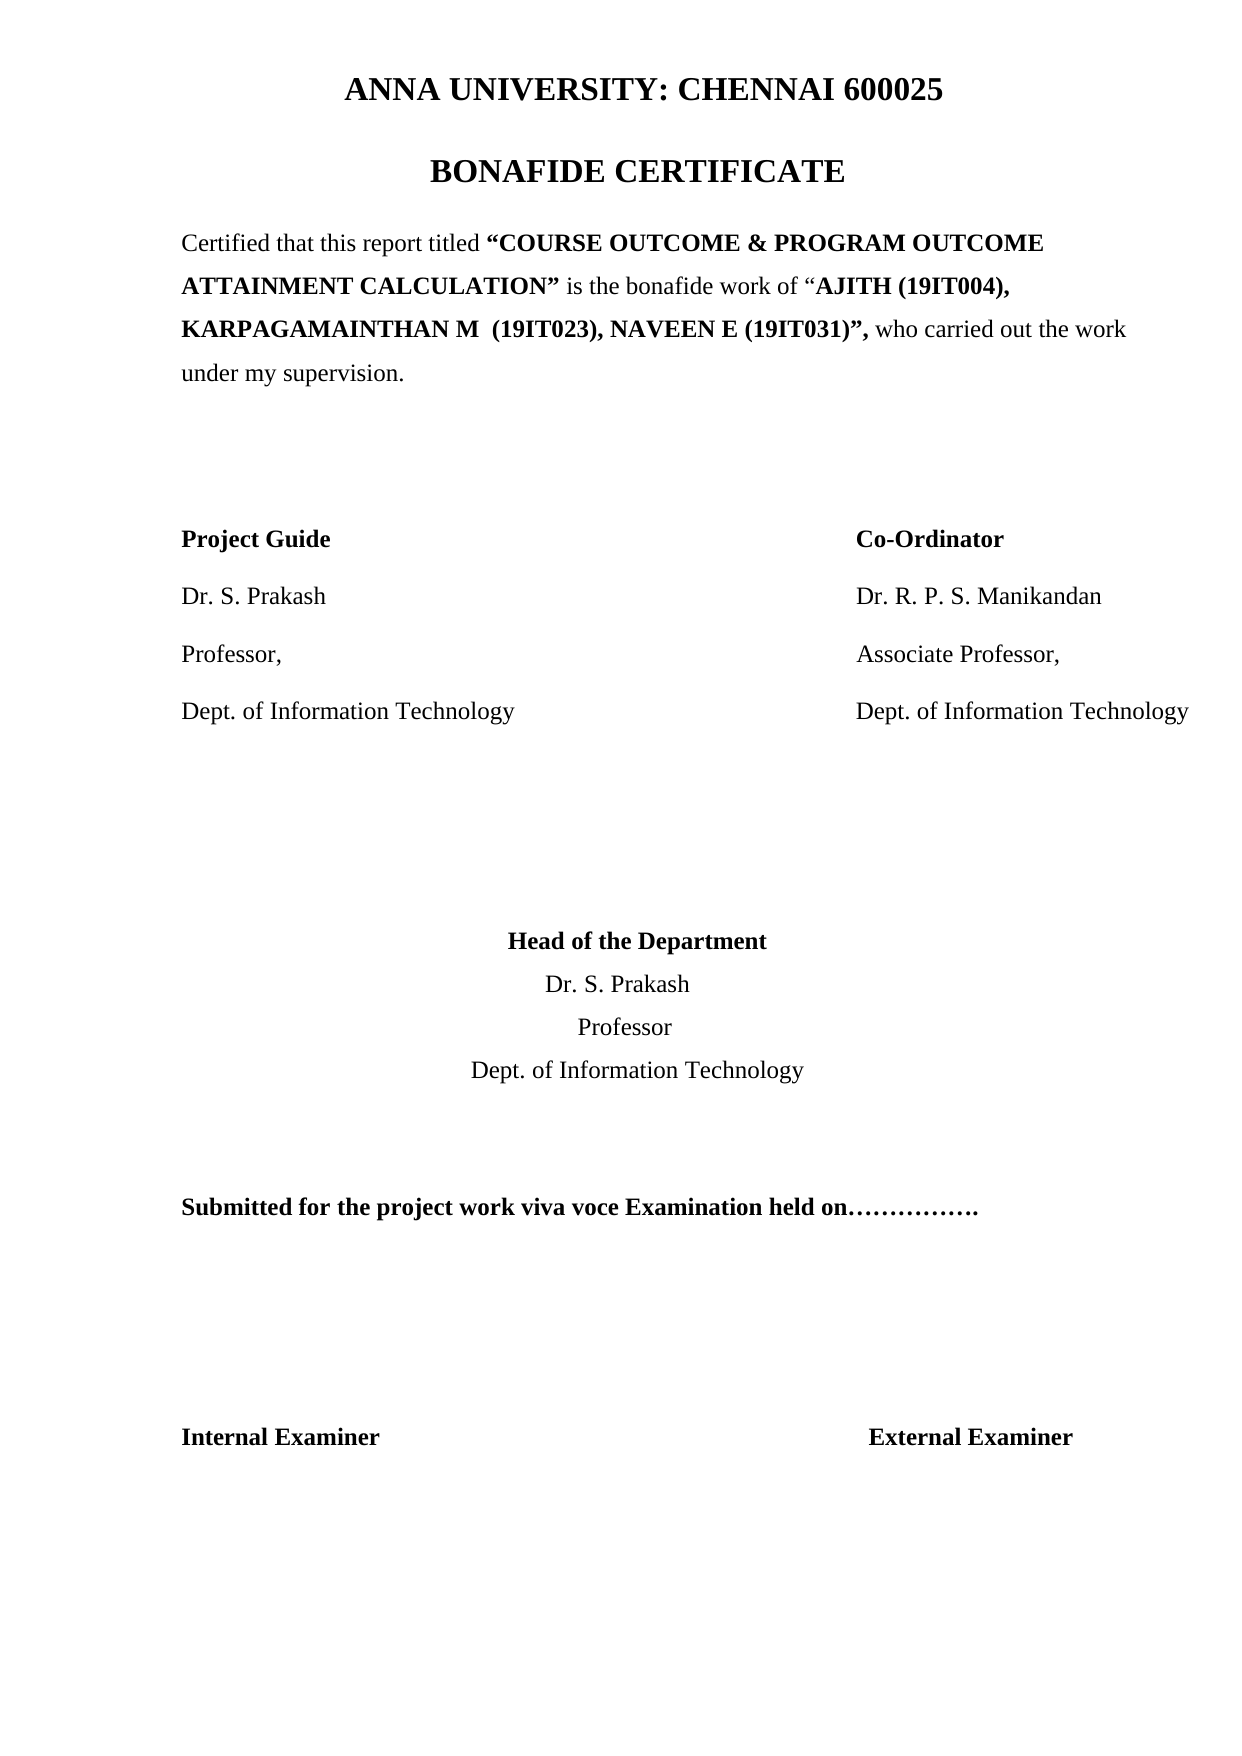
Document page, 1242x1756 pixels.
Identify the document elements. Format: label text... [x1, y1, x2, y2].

text Dept. of Information Technology [180, 1056, 1094, 1084]
text ATTAINMENT CALCULATION” is the bonafide work of “AJITH (19IT004), KARPAGAMAINTHAN M (19IT023), NAVEEN E (19IT031)”, who carried out the work under my supervision. [181, 271, 1163, 386]
text BONAFIDE CERTIFICATE [106, 152, 884, 190]
text Certified that this report titled “COURSE OUTCOME & PROGRAM OUTCOME [181, 228, 1163, 257]
text Project Guide Co-Ordinator [181, 524, 1187, 553]
text Dr. S. Prakash Dr. R. P. S. Manikandan [181, 581, 1187, 610]
text ANNA UNIVERSITY: CHENNAI 600025 [138, 69, 1010, 107]
text Dr. S. Prakash Professor [543, 969, 691, 1041]
text Submitted for the project work viva voce Examination held on……………. [181, 1192, 1187, 1221]
text Professor, Associate Professor, [181, 639, 1187, 668]
text Dept. of Information Technology Dept. of Information Technology [181, 696, 1223, 725]
text Head of the Department [180, 926, 1094, 955]
text Internal Examiner External Examiner [181, 1422, 1187, 1451]
